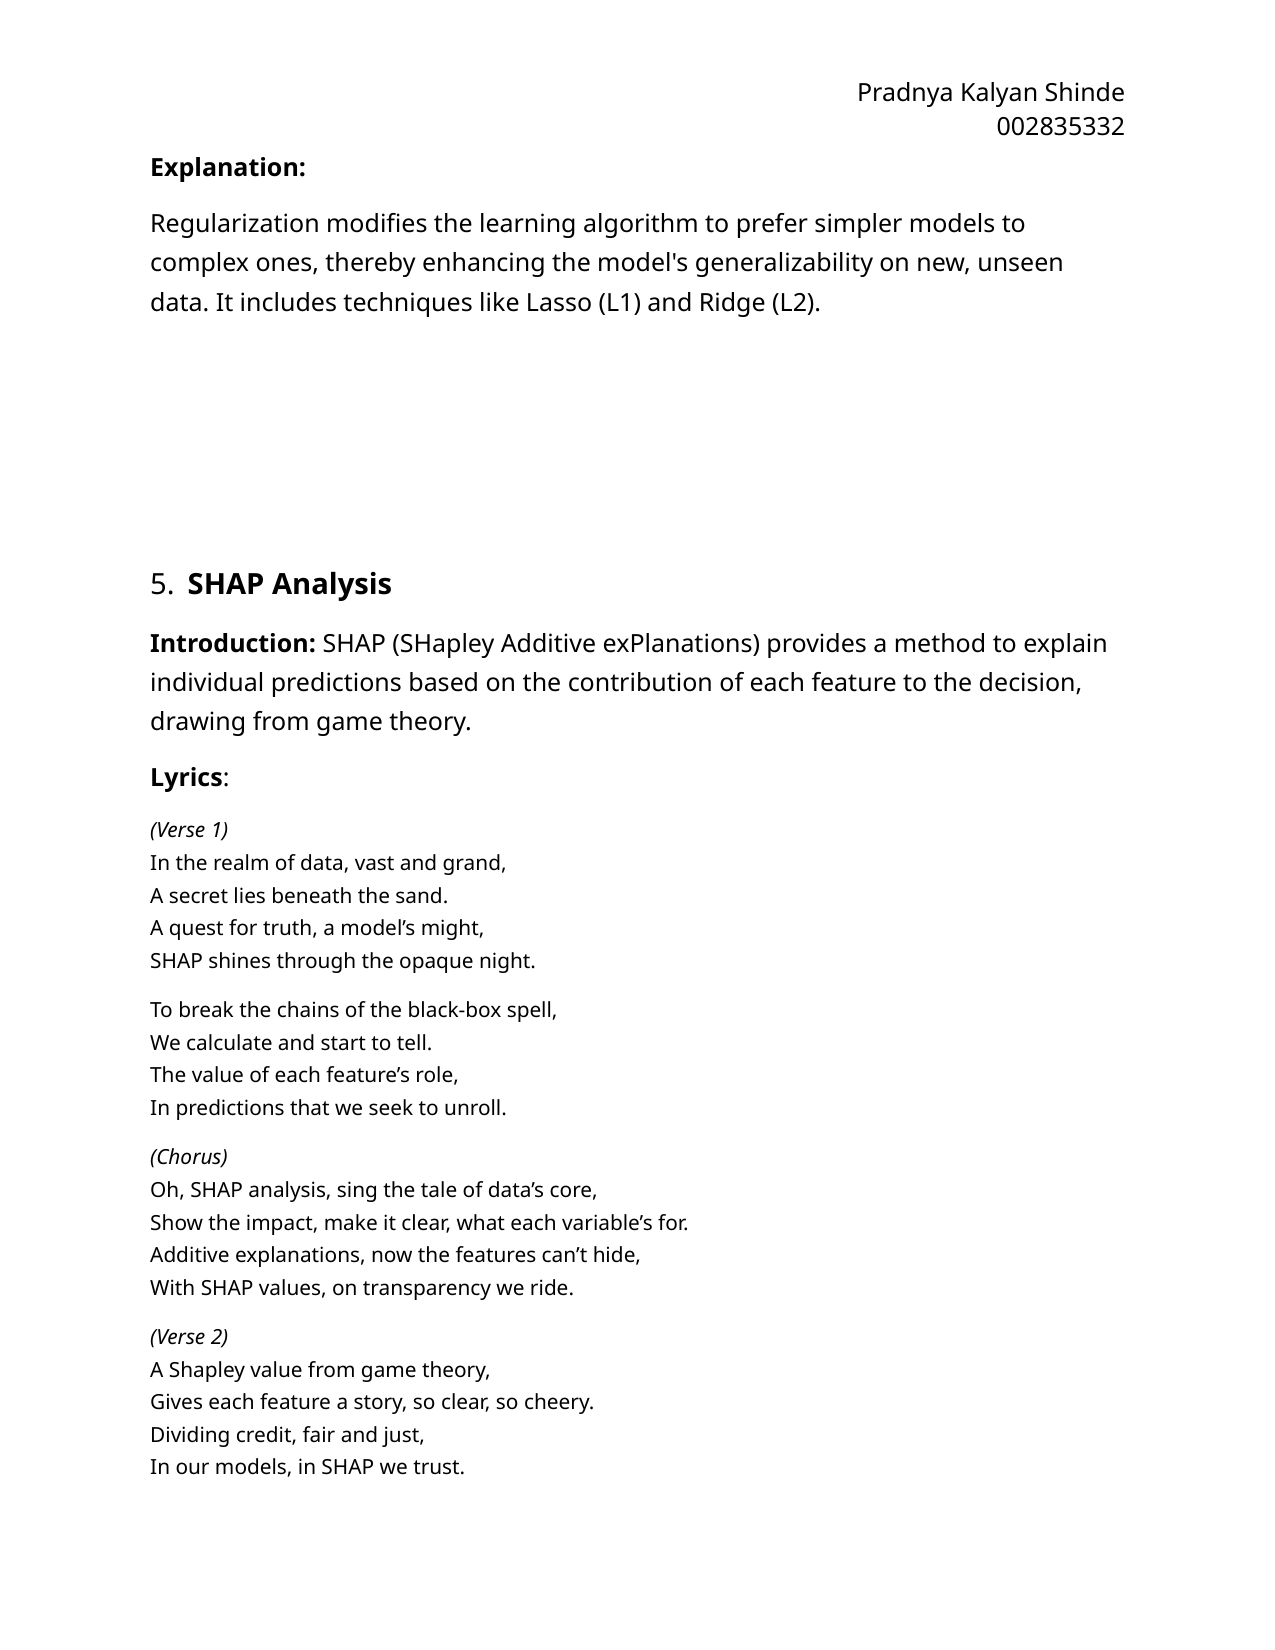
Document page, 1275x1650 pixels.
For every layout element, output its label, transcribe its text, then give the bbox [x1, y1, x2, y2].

list SHAP Analysis [150, 563, 1125, 603]
text Explanation: [150, 150, 1125, 184]
text Lyrics: [150, 760, 1125, 794]
text (Chorus) Oh, SHAP analysis, sing the tale of data’s core, Show the impact, make it clear, what each variable’s for. Additive explanations, now the features can’t hide, With SHAP values, on transparency we ride. [150, 1142, 1125, 1301]
text (Verse 1) In the realm of data, vast and grand, A secret lies beneath the sand. A quest for truth, a model’s might, SHAP shines through the opaque night. [150, 816, 1125, 974]
text Introduction: SHAP (SHapley Additive exPlanations) provides a method to explain individual predictions based on the contribution of each feature to the decision, drawing from game theory. [150, 626, 1125, 738]
text Regularization modifies the learning algorithm to prefer simpler models to complex ones, thereby enhancing the model's generalizability on new, unseen data. It includes techniques like Lasso (L1) and Ridge (L2). [150, 206, 1125, 318]
text To break the chains of the black-box spell, We calculate and start to tell. The value of each feature’s role, In predictions that we seek to unroll. [150, 995, 1125, 1122]
text (Verse 2) A Shapley value from game theory, Gives each feature a story, so clear, so cheery. Dividing credit, fair and just, In our models, in SHAP we trust. [150, 1322, 1125, 1481]
